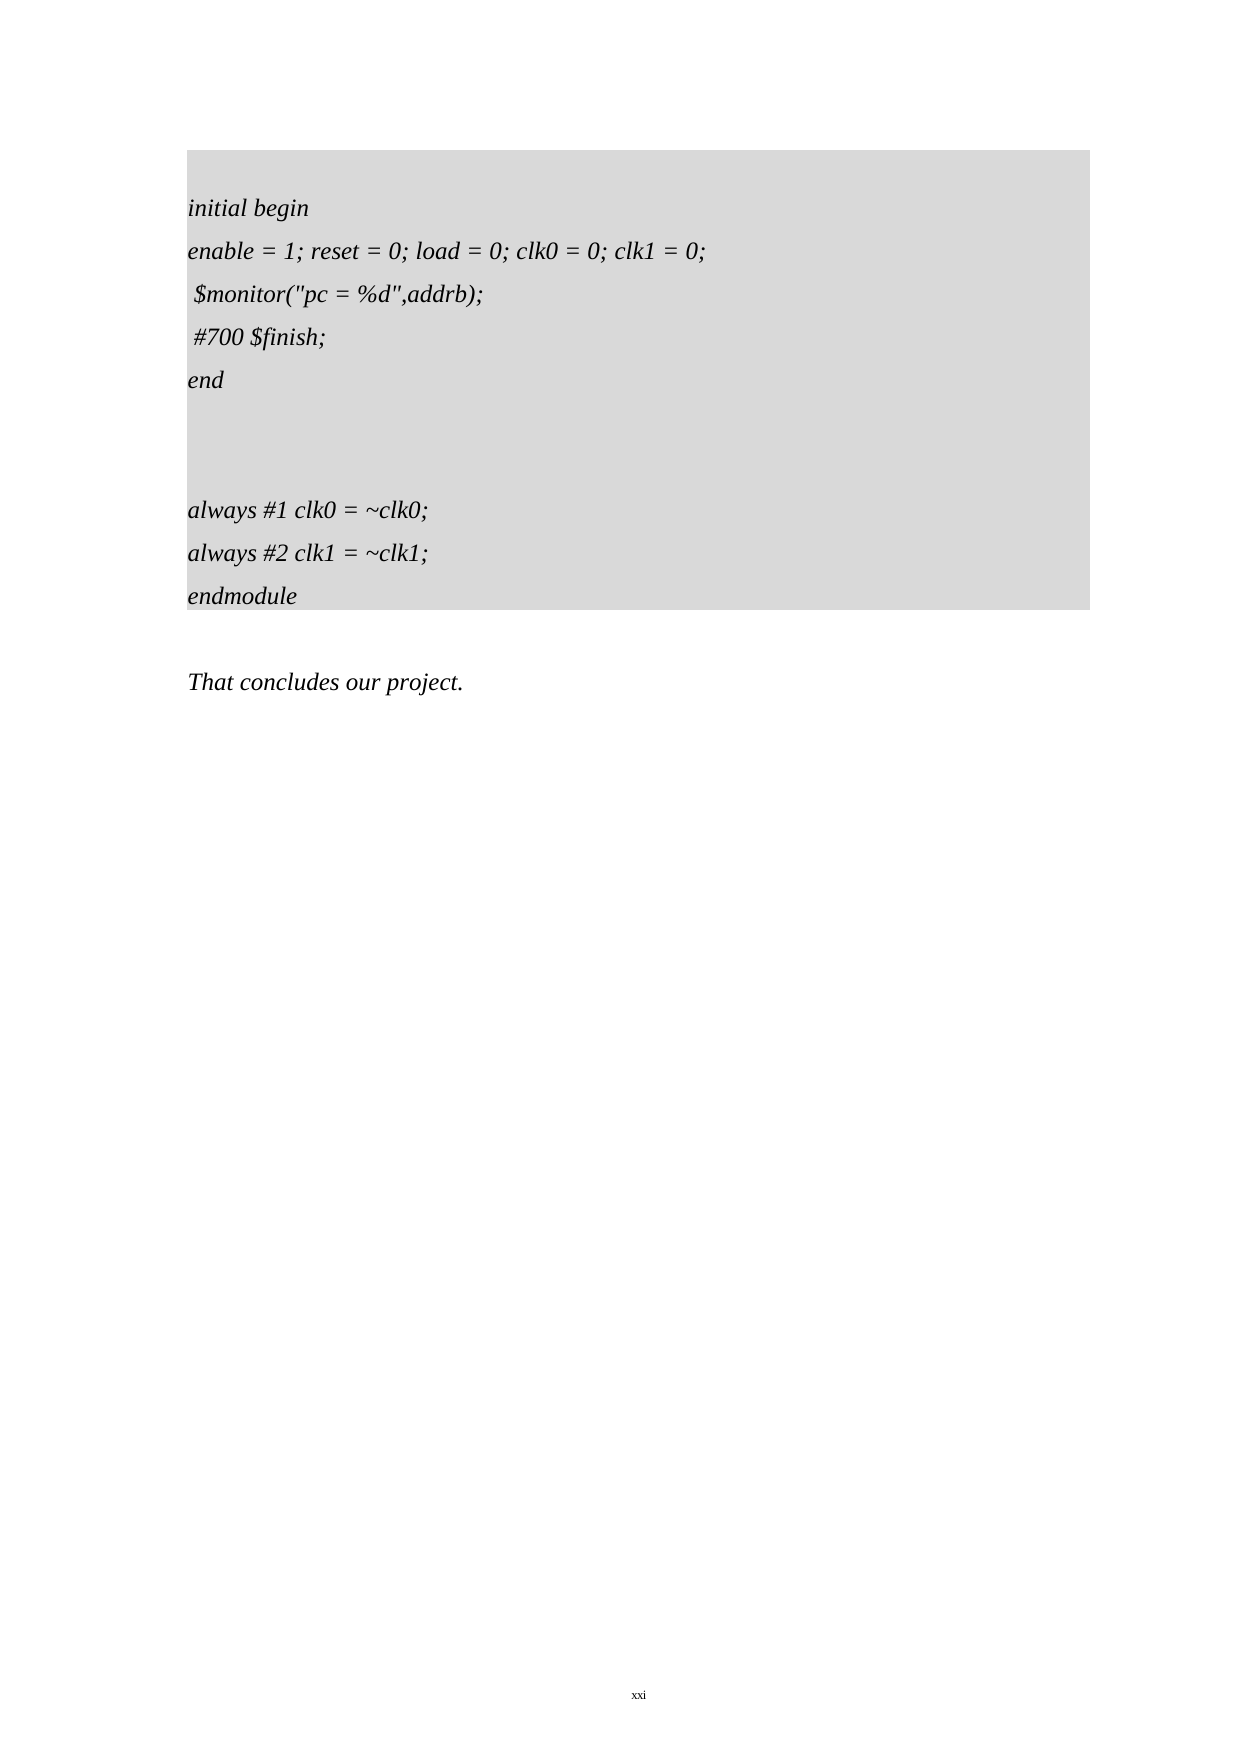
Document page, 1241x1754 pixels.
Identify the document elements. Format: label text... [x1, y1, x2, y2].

text endmodule [187, 581, 1090, 610]
text initial begin [187, 193, 1090, 222]
text always #2 clk1 = ~clk1; [187, 538, 1090, 567]
text always #1 clk0 = ~clk0; [187, 495, 1090, 524]
text enable = 1; reset = 0; load = 0; clk0 = 0; clk1 = 0; [187, 236, 1090, 265]
text $monitor("pc = %d",addrb); [187, 279, 1090, 308]
text That concludes our project. [187, 667, 1090, 696]
text #700 $finish; [187, 322, 1090, 351]
text end [187, 366, 1090, 394]
